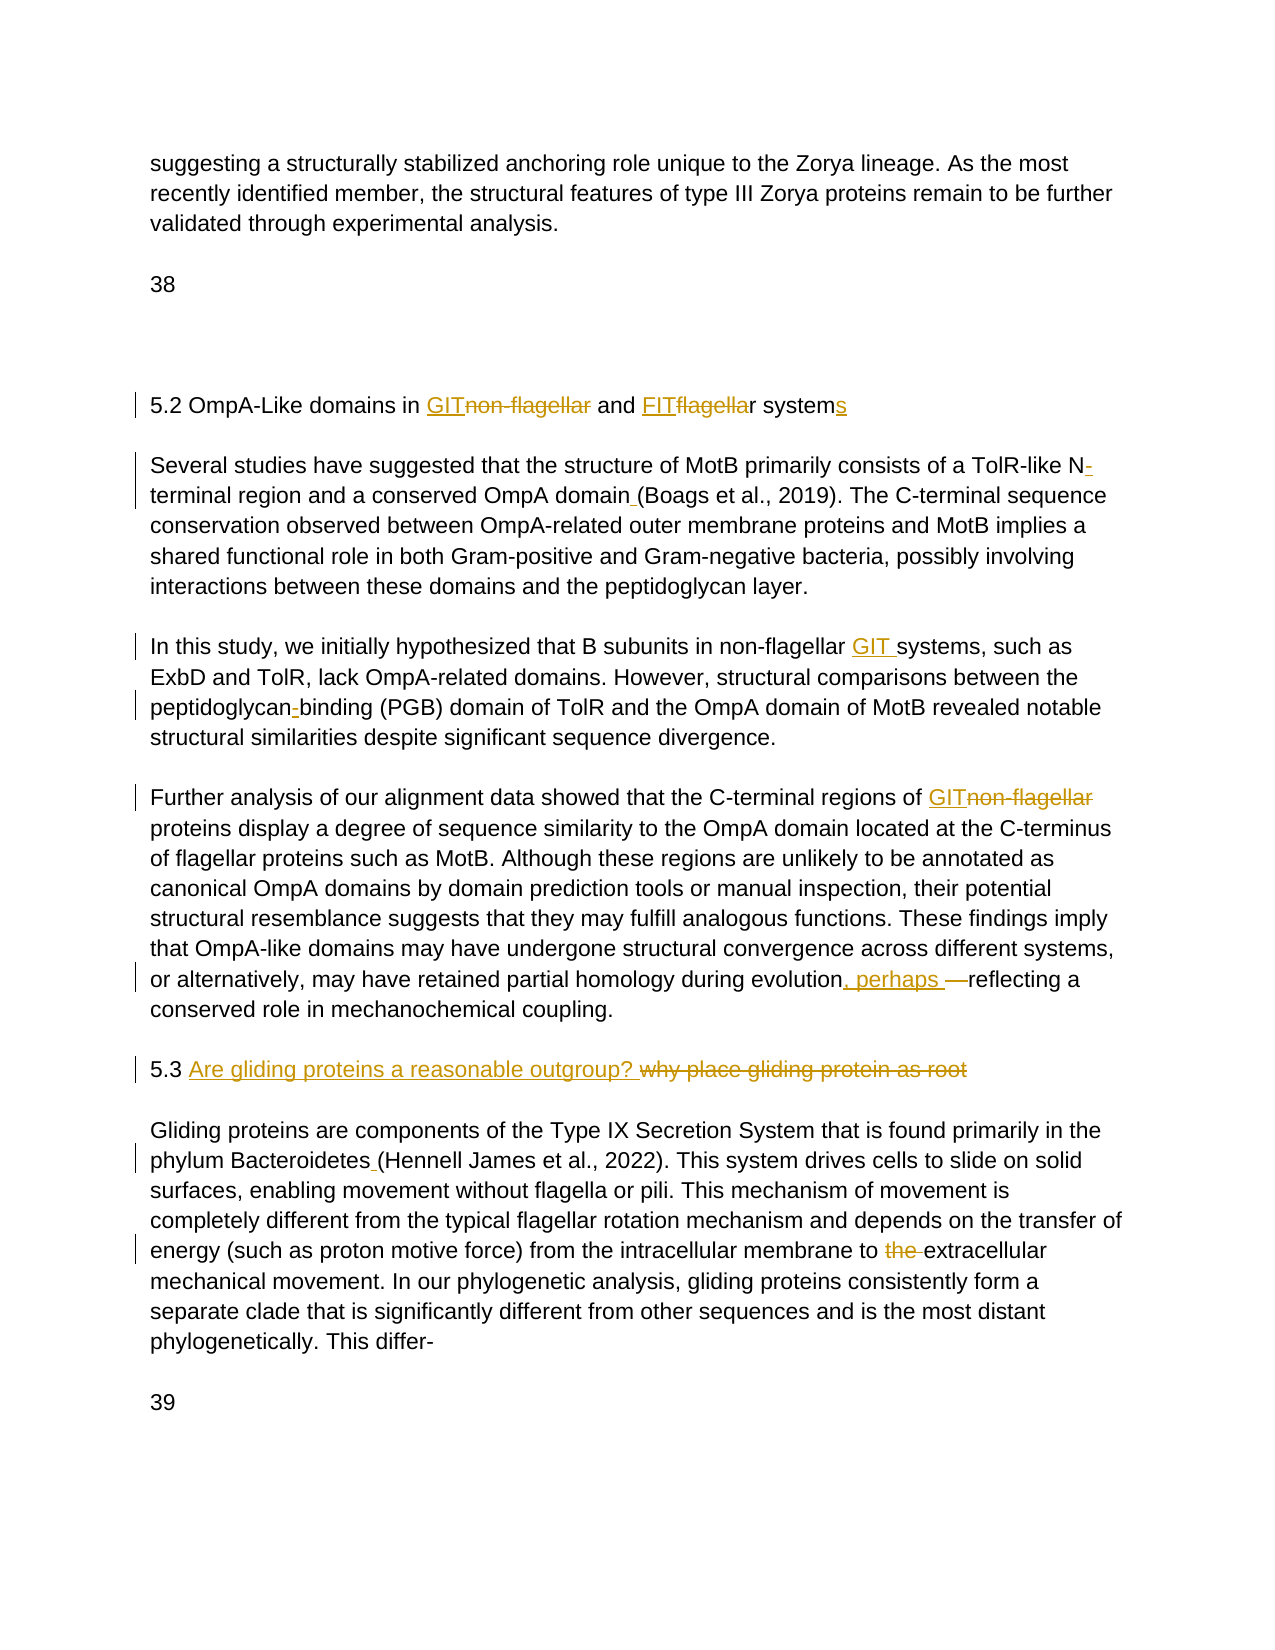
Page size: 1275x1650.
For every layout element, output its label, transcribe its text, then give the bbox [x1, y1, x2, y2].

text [150, 150, 1125, 237]
text 5.2 OmpA-Like domains in and system [150, 392, 1125, 418]
text Gliding proteins are components of the Type IX Secretion System that is found primarily in the phylum Bacteroidetes(Hennell James et al., 2022). This system drives cells to slide on solid surfaces, enabling movement without flagella or pili. This mechanism of movement is completely different from the typical flagellar rotation mechanism and depends on the transfer of energy (such as proton motive force) from the intracellular membrane to extracellular mechanical movement. In our phylogenetic analysis, gliding proteins consistently form a separate clade that is significantly different from other sequences and is the most distant phylogenetically. This differ- [150, 1117, 1125, 1354]
text 38 [150, 271, 1125, 297]
text 5.3 [150, 1056, 1125, 1083]
text In this study, we initially hypothesized that B subunits in non-flagellar systems, such as ExbD and TolR, lack OmpA-related domains. However, structural comparisons between the peptidoglycanbinding (PGB) domain of TolR and the OmpA domain of MotB revealed notable structural similarities despite significant sequence divergence. [150, 633, 1125, 750]
text 39 [150, 1388, 1125, 1415]
text Further analysis of our alignment data showed that the C-terminal regions of proteins display a degree of sequence similarity to the OmpA domain located at the C-terminus of flagellar proteins such as MotB. Although these regions are unlikely to be annotated as canonical OmpA domains by domain prediction tools or manual inspection, their potential structural resemblance suggests that they may fulfill analogous functions. These findings imply that OmpA-like domains may have undergone structural convergence across different systems, or alternatively, may have retained partial homology during evolutionreflecting a conserved role in mechanochemical coupling. [150, 784, 1125, 1022]
text Several studies have suggested that the structure of MotB primarily consists of a TolR-like Nterminal region and a conserved OmpA domain(Boags et al., 2019). The C-terminal sequence conservation observed between OmpA-related outer membrane proteins and MotB implies a shared functional role in both Gram-positive and Gram-negative bacteria, possibly involving interactions between these domains and the peptidoglycan layer. [150, 452, 1125, 599]
